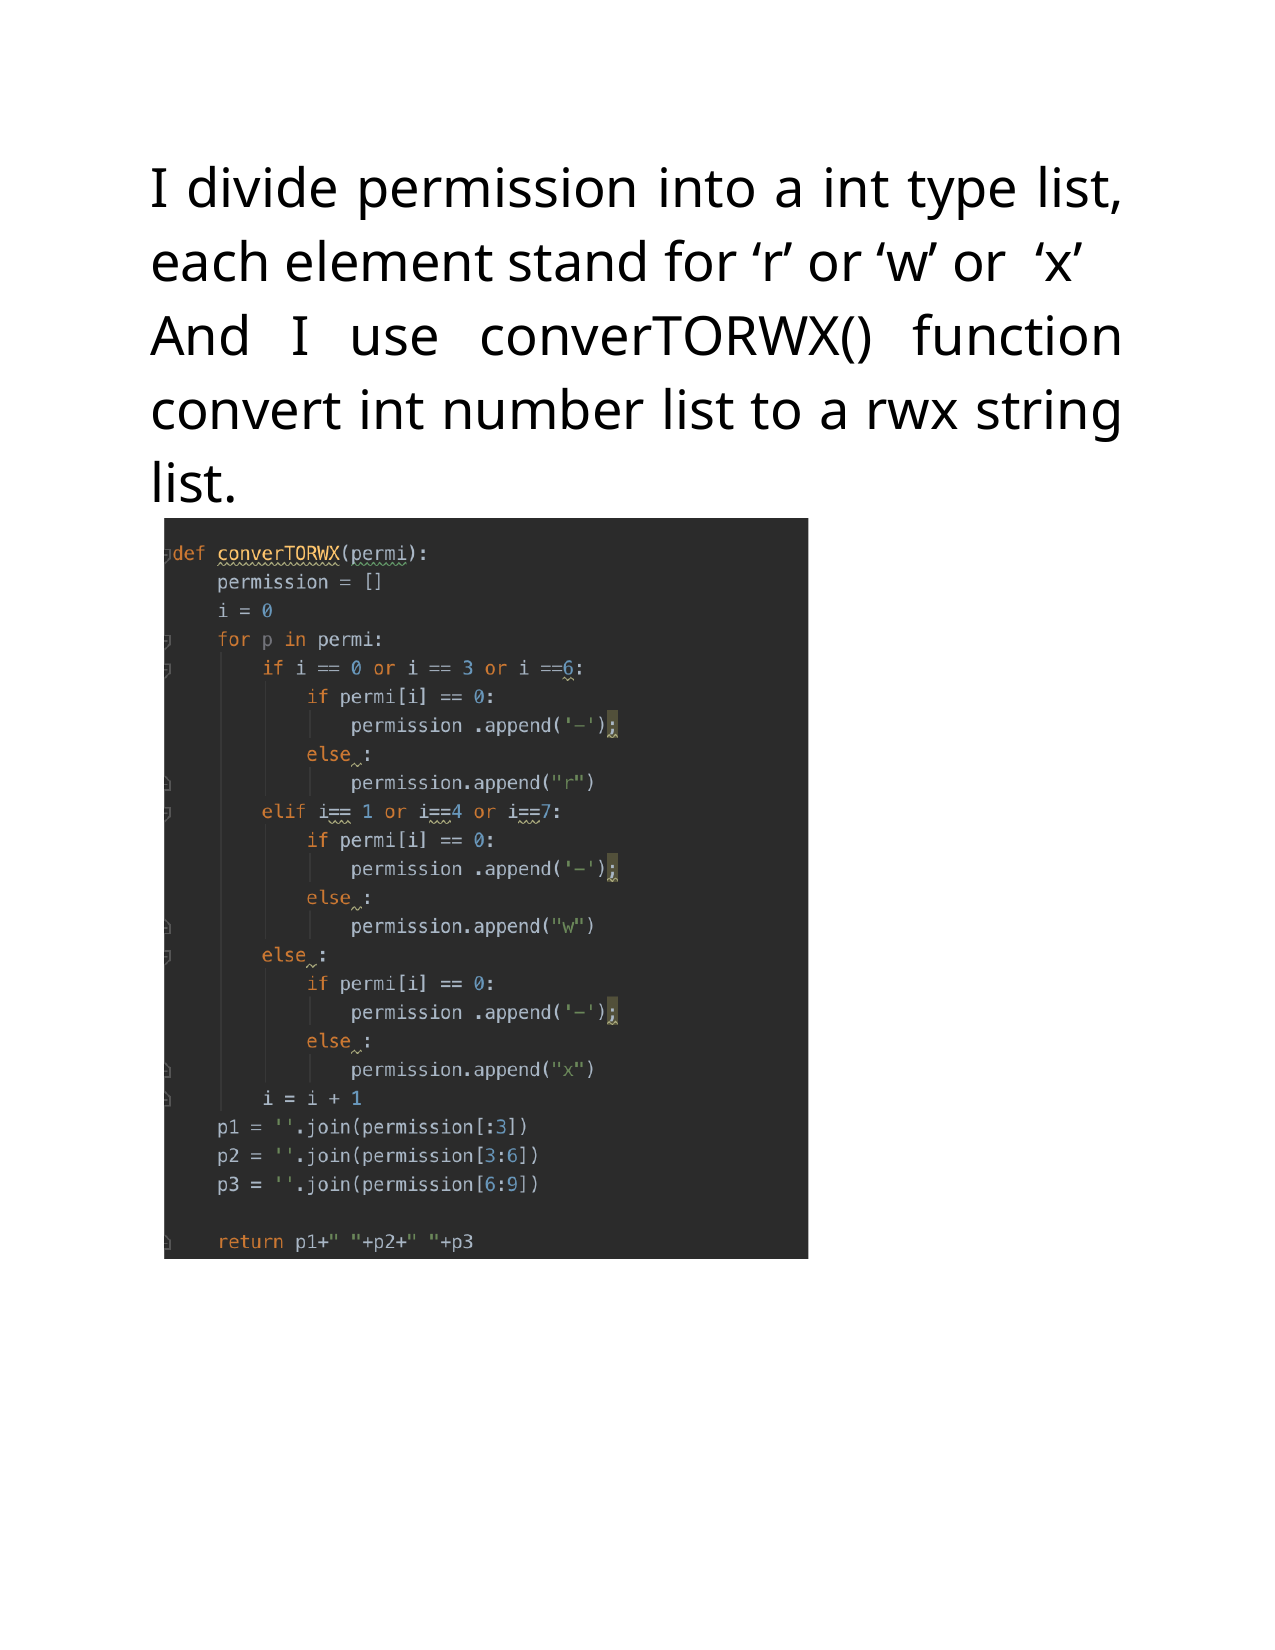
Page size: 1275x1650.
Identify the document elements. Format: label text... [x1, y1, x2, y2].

text I divide permission into a int type list, each element stand for ‘r’ or ‘w’ or ‘x’ [150, 150, 1125, 297]
picture [164, 518, 809, 1259]
text And I use converTORWX() function convert int number list to a rwx string list. [150, 297, 1125, 519]
